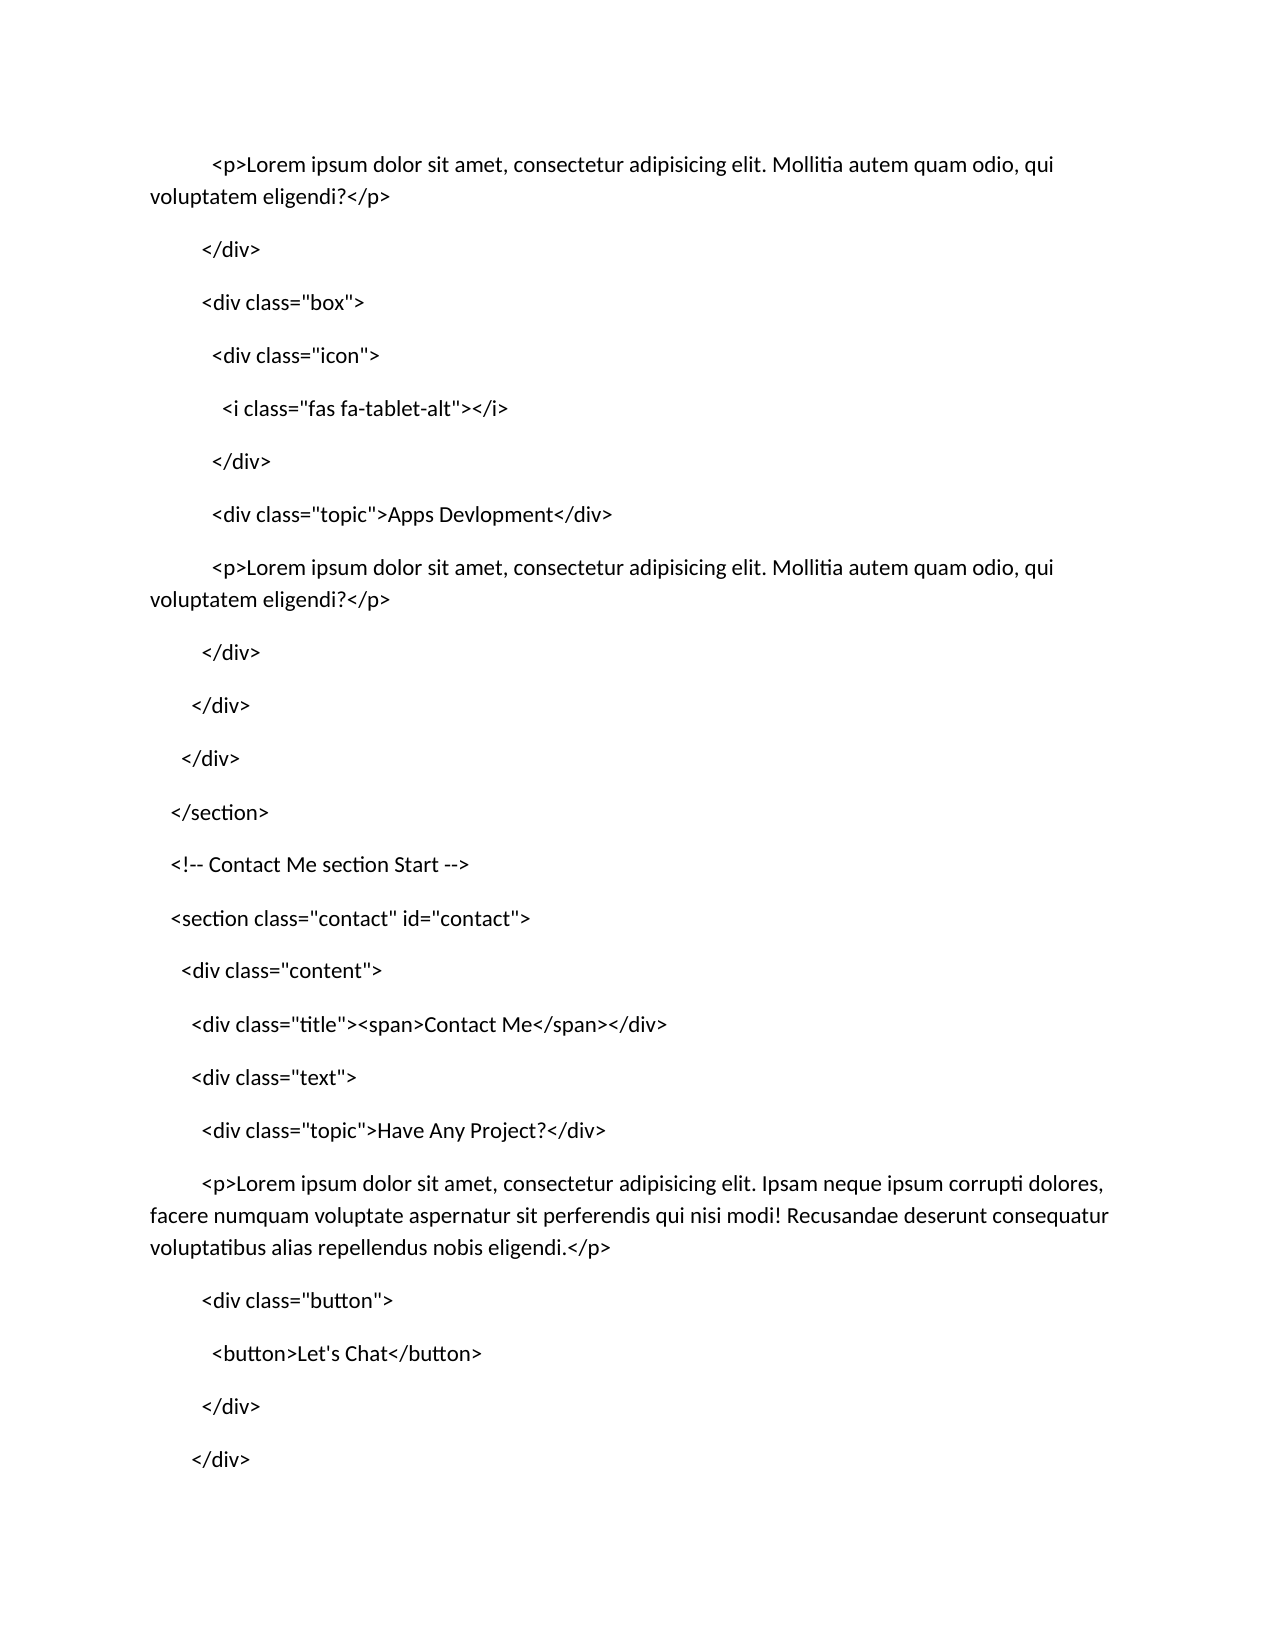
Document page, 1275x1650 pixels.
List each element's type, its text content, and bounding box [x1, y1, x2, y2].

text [150, 150, 1125, 210]
text <div class="topic">Have Any Project?</div> [150, 1116, 1125, 1144]
text <div class="topic">Apps Devlopment</div> [150, 500, 1125, 528]
text <div class="text"> [150, 1063, 1125, 1091]
text <div class="button"> [150, 1286, 1125, 1314]
text <button>Let's Chat</button> [150, 1339, 1125, 1367]
text <p>Lorem ipsum dolor sit amet, consectetur adipisicing elit. Ipsam neque ipsum corrupti dolores, facere numquam voluptate aspernatur sit perferendis qui nisi modi! Recusandae deserunt consequatur voluptatibus alias repellendus nobis eligendi.</p> [150, 1169, 1125, 1261]
text </section> [150, 798, 1125, 826]
text </div> [150, 692, 1125, 719]
text <div class="icon"> [150, 341, 1125, 369]
text </div> [150, 744, 1125, 773]
text <p>Lorem ipsum dolor sit amet, consectetur adipisicing elit. Mollitia autem quam odio, qui voluptatem eligendi?</p> [150, 553, 1125, 613]
text <section class="contact" id="contact"> [150, 904, 1125, 932]
text </div> [150, 1392, 1125, 1420]
text </div> [150, 1445, 1125, 1473]
text <div class="content"> [150, 957, 1125, 985]
text <!-- Contact Me section Start --> [150, 851, 1125, 879]
text </div> [150, 235, 1125, 263]
text <i class="fas fa-tablet-alt"></i> [150, 394, 1125, 422]
text </div> [150, 638, 1125, 667]
text <div class="box"> [150, 288, 1125, 316]
text </div> [150, 447, 1125, 475]
text <div class="title"><span>Contact Me</span></div> [150, 1010, 1125, 1038]
